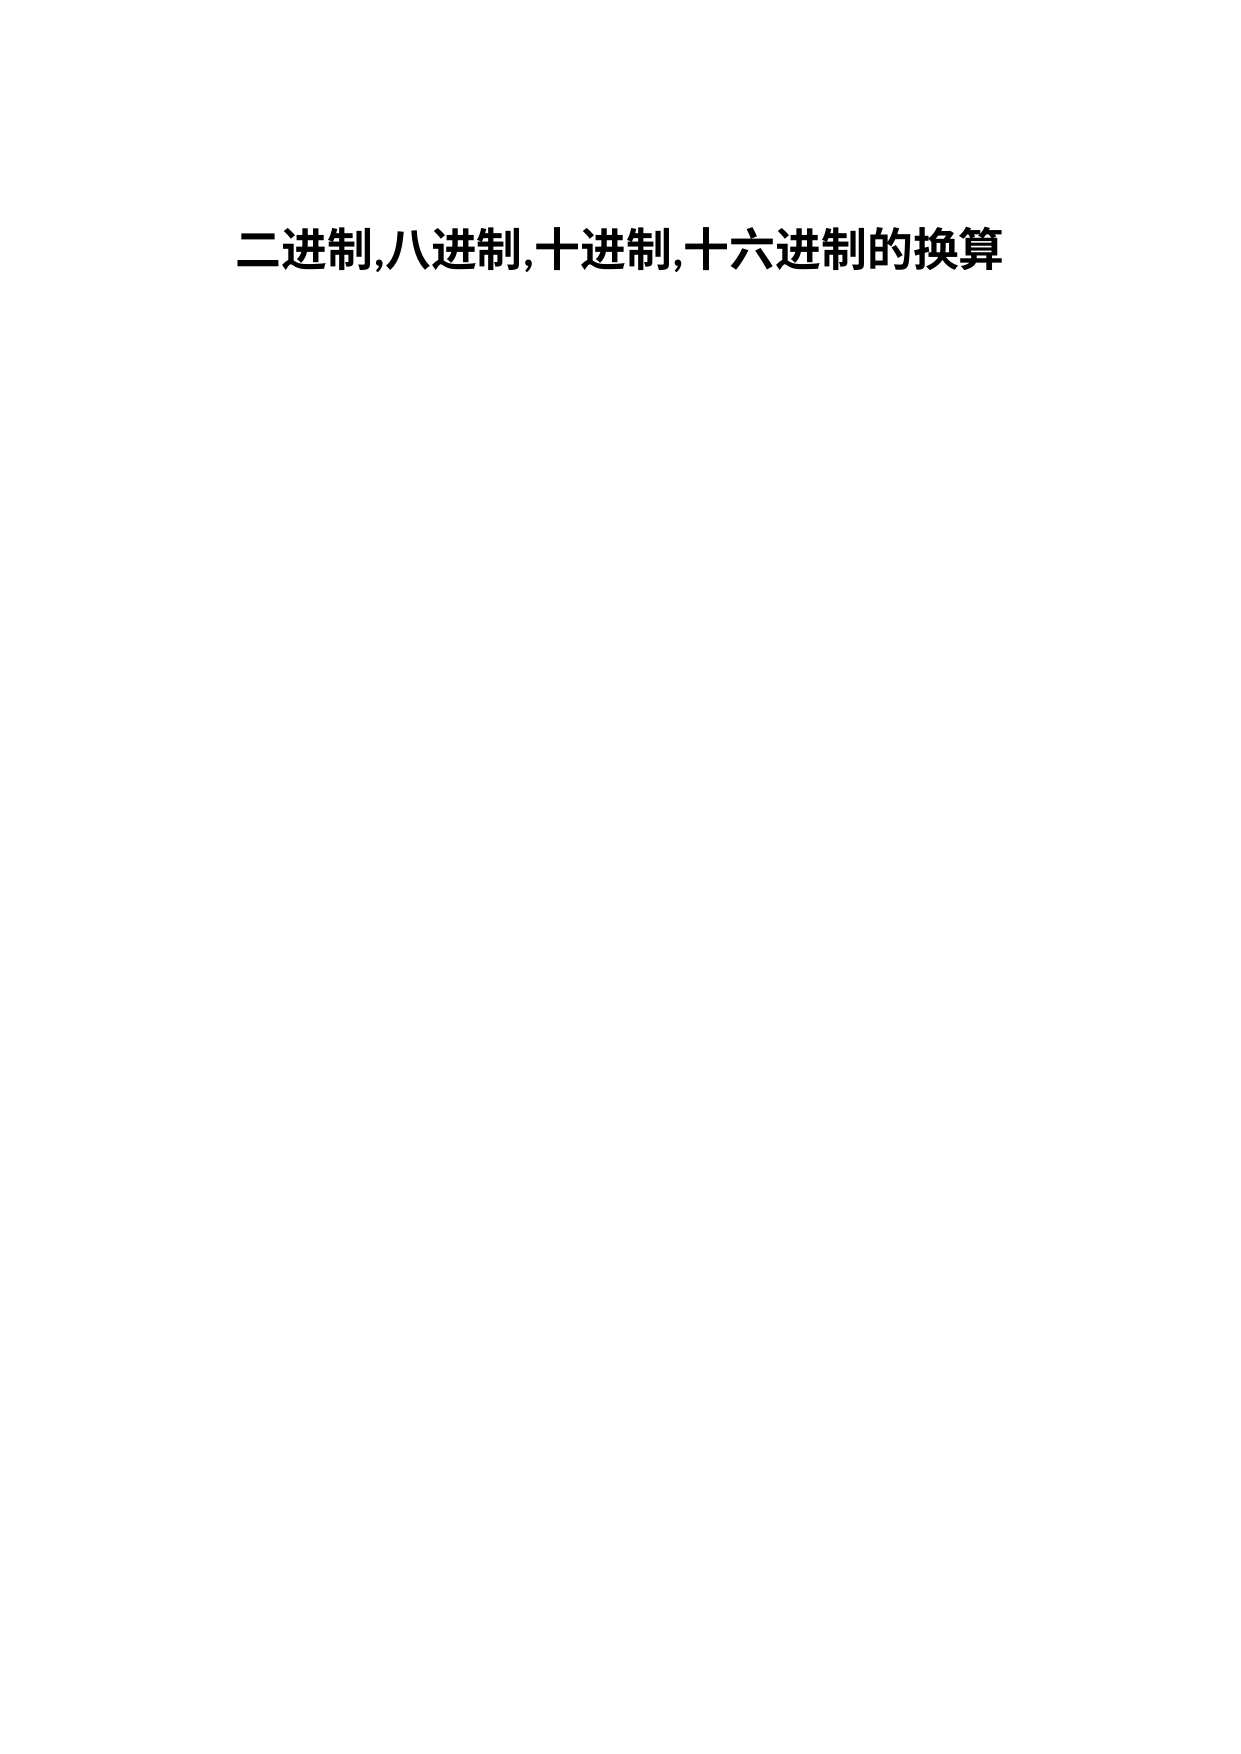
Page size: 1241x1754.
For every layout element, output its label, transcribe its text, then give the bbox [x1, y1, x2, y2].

subtitle 二进制,八进制,十进制,十六进制的换算 [187, 197, 1053, 295]
